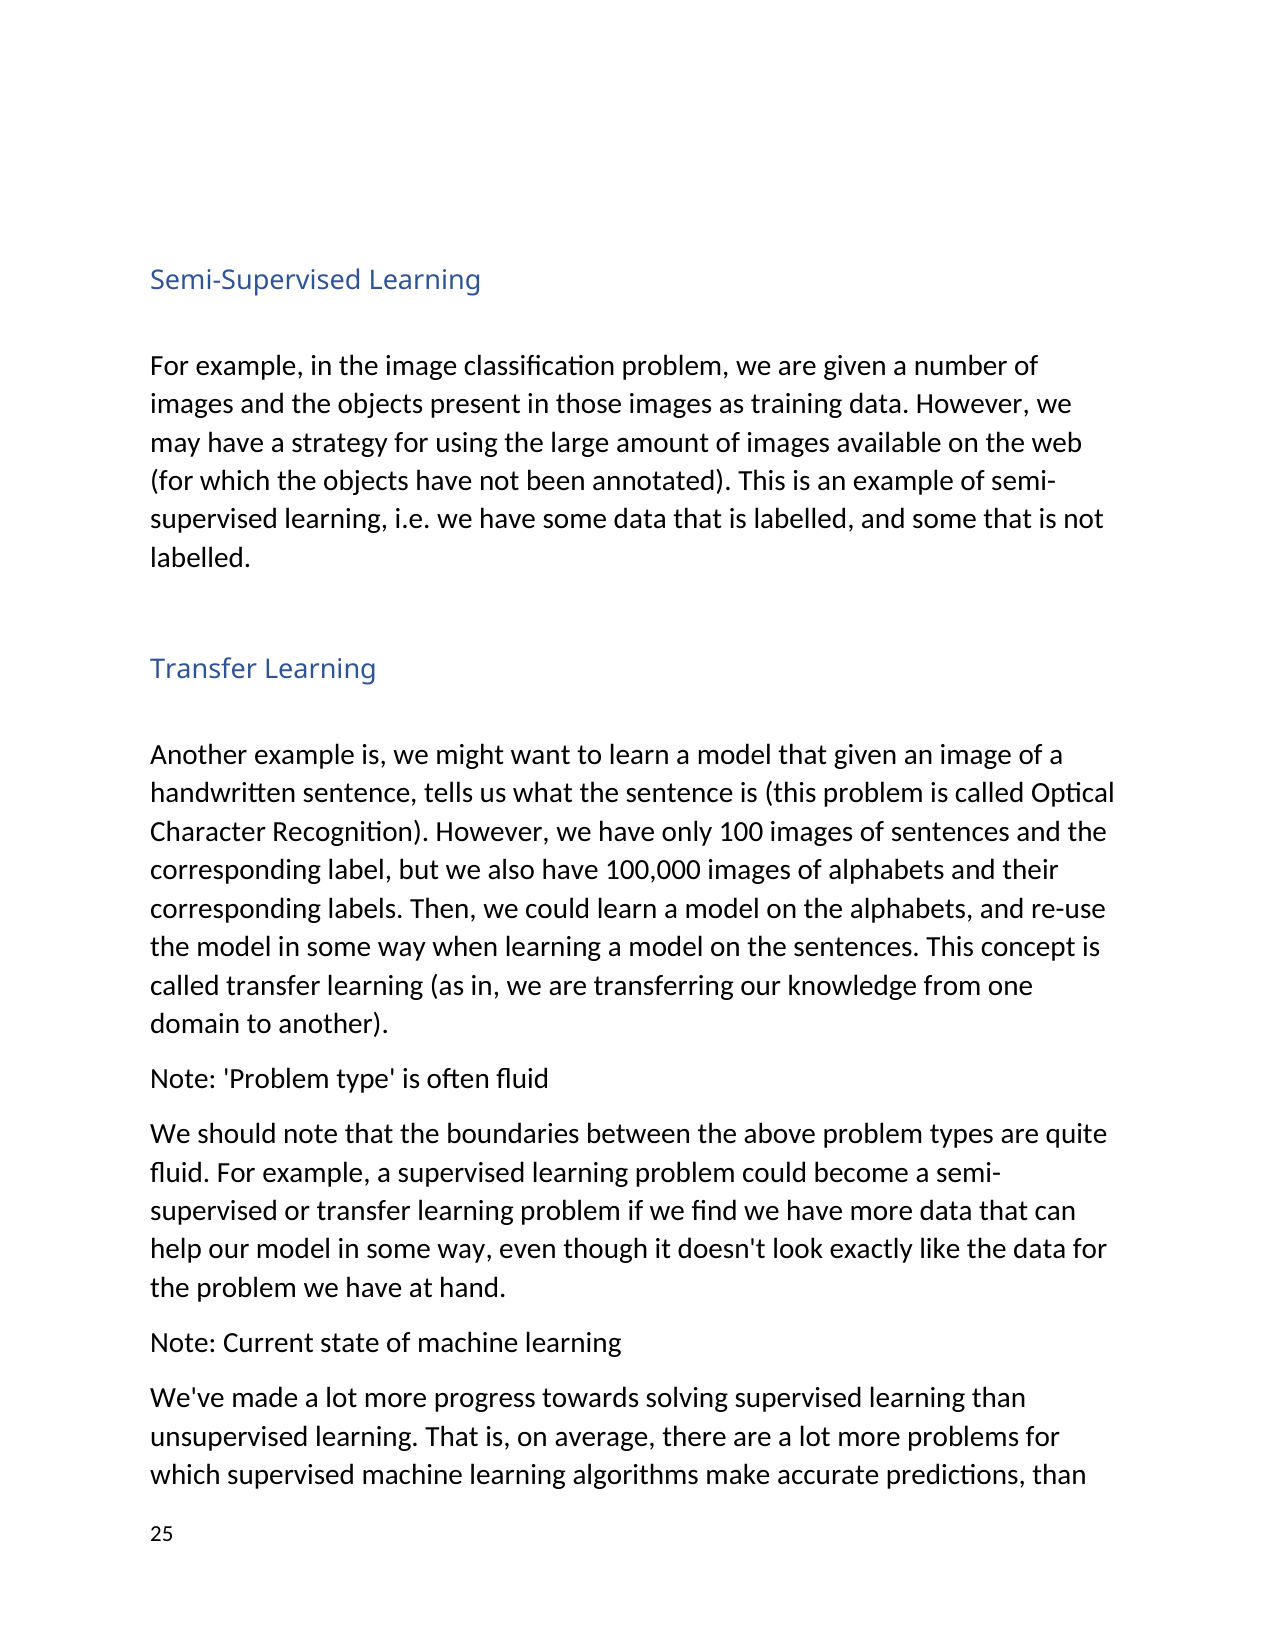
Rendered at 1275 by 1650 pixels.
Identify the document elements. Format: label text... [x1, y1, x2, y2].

text Note: Current state of machine learning [150, 1324, 1125, 1360]
subtitle Semi-Supervised Learning [150, 260, 1125, 297]
text For example, in the image classification problem, we are given a number of images and the objects present in those images as training data. However, we may have a strategy for using the large amount of images available on the web (for which the objects have not been annotated). This is an example of semi-supervised learning, i.e. we have some data that is labelled, and some that is not labelled. [150, 347, 1125, 575]
subtitle Transfer Learning [150, 649, 1125, 686]
text We've made a lot more progress towards solving supervised learning than unsupervised learning. That is, on average, there are a lot more problems for which supervised machine learning algorithms make accurate predictions, than [150, 1379, 1125, 1492]
text Note: 'Problem type' is often fluid [150, 1060, 1125, 1096]
text Another example is, we might want to learn a model that given an image of a handwritten sentence, tells us what the sentence is (this problem is called Optical Character Recognition). However, we have only 100 images of sentences and the corresponding label, but we also have 100,000 images of alphabets and their corresponding labels. Then, we could learn a model on the alphabets, and re-use the model in some way when learning a model on the sentences. This concept is called transfer learning (as in, we are transferring our knowledge from one domain to another). [150, 736, 1125, 1041]
text We should note that the boundaries between the above problem types are quite fluid. For example, a supervised learning problem could become a semi-supervised or transfer learning problem if we find we have more data that can help our model in some way, even though it doesn't look exactly like the data for the problem we have at hand. [150, 1115, 1125, 1304]
